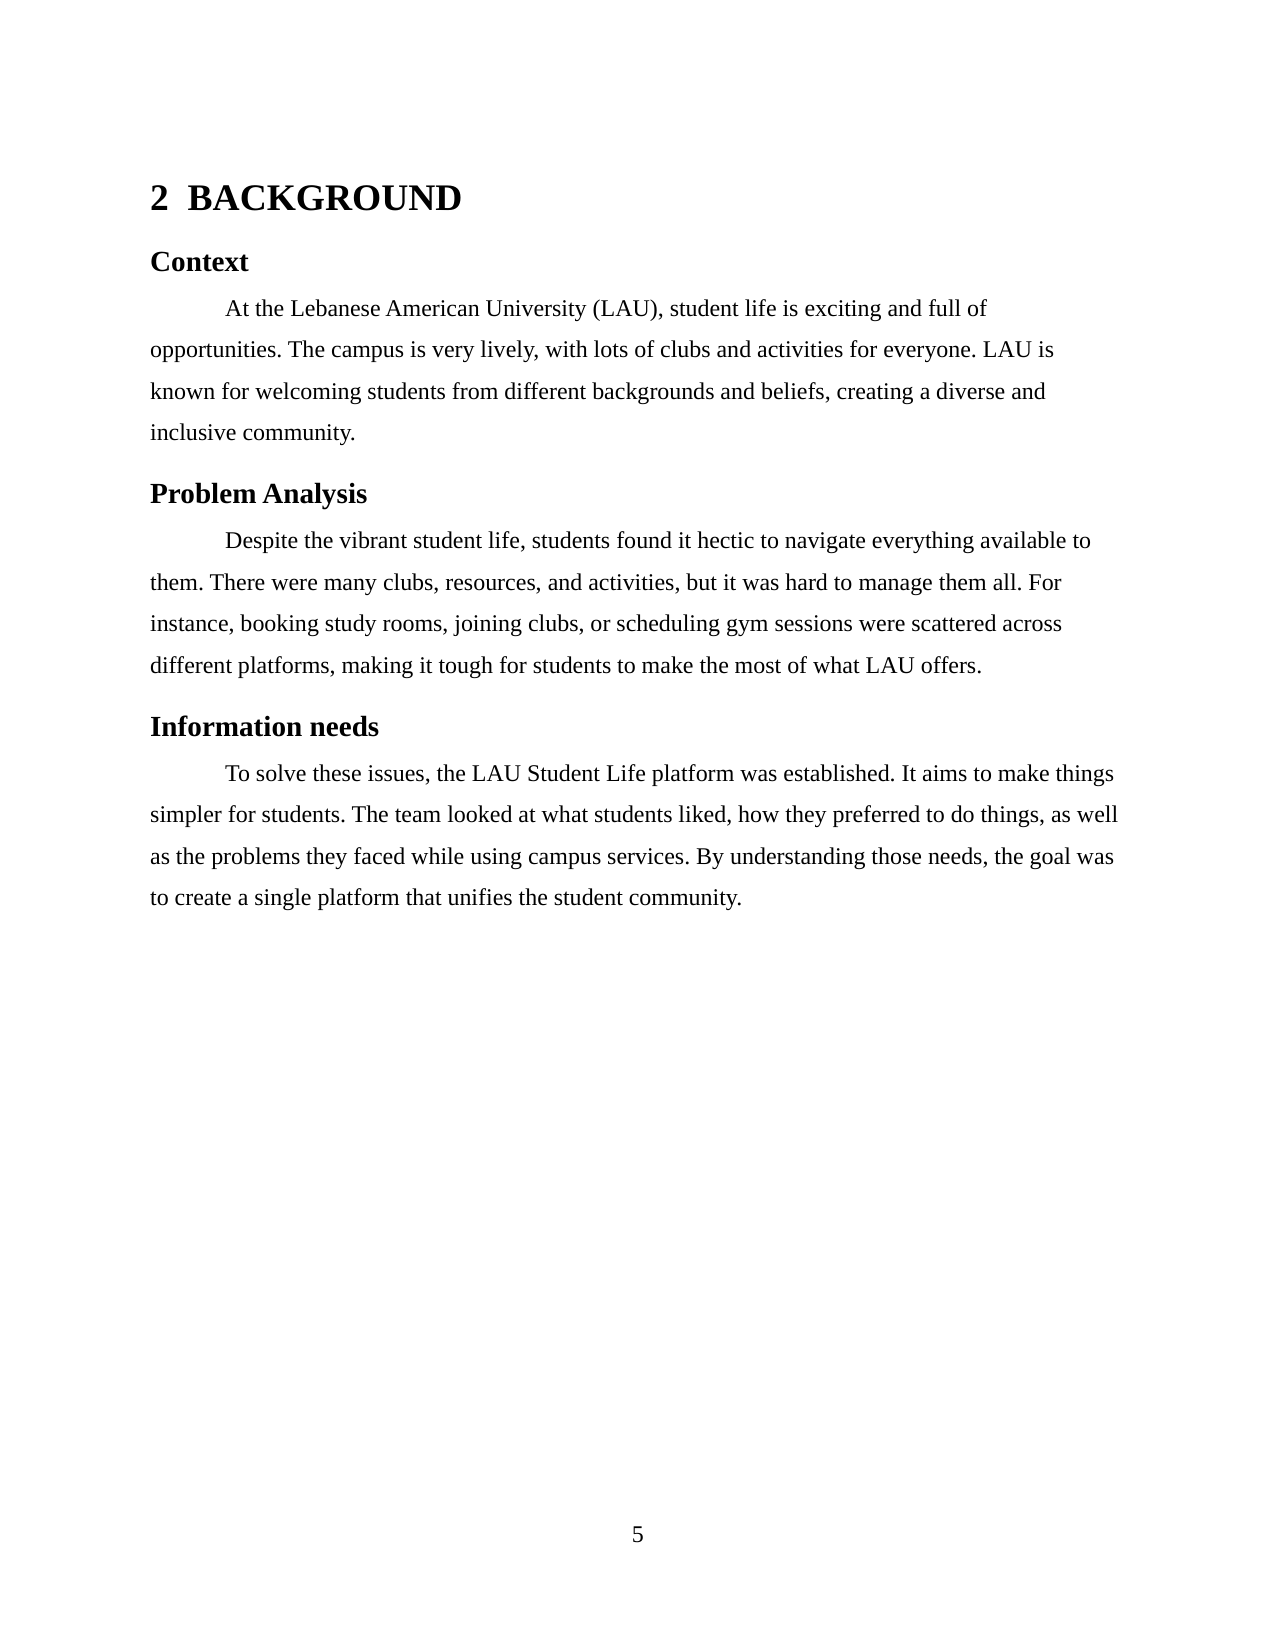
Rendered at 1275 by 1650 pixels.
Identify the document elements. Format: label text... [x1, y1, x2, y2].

subtitle Problem Analysis [150, 476, 1125, 510]
text To solve these issues, the LAU Student Life platform was established. It aims to make things simpler for students. The team looked at what students liked, how they preferred to do things, as well as the problems they faced while using campus services. By understanding those needs, the goal was to create a single platform that unifies the student community. [150, 759, 1125, 911]
subtitle Information needs [150, 709, 1125, 742]
subtitle Context [150, 244, 1125, 277]
subtitle 2 BACKGROUND [150, 175, 1125, 218]
text At the Lebanese American University (LAU), student life is exciting and full of opportunities. The campus is very lively, with lots of clubs and activities for everyone. LAU is known for welcoming students from different backgrounds and beliefs, creating a diverse and inclusive community. [150, 294, 1125, 446]
text Despite the vibrant student life, students found it hectic to navigate everything available to them. There were many clubs, resources, and activities, but it was hard to manage them all. For instance, booking study rooms, joining clubs, or scheduling gym sessions were scattered across different platforms, making it tough for students to make the most of what LAU offers. [150, 527, 1125, 678]
